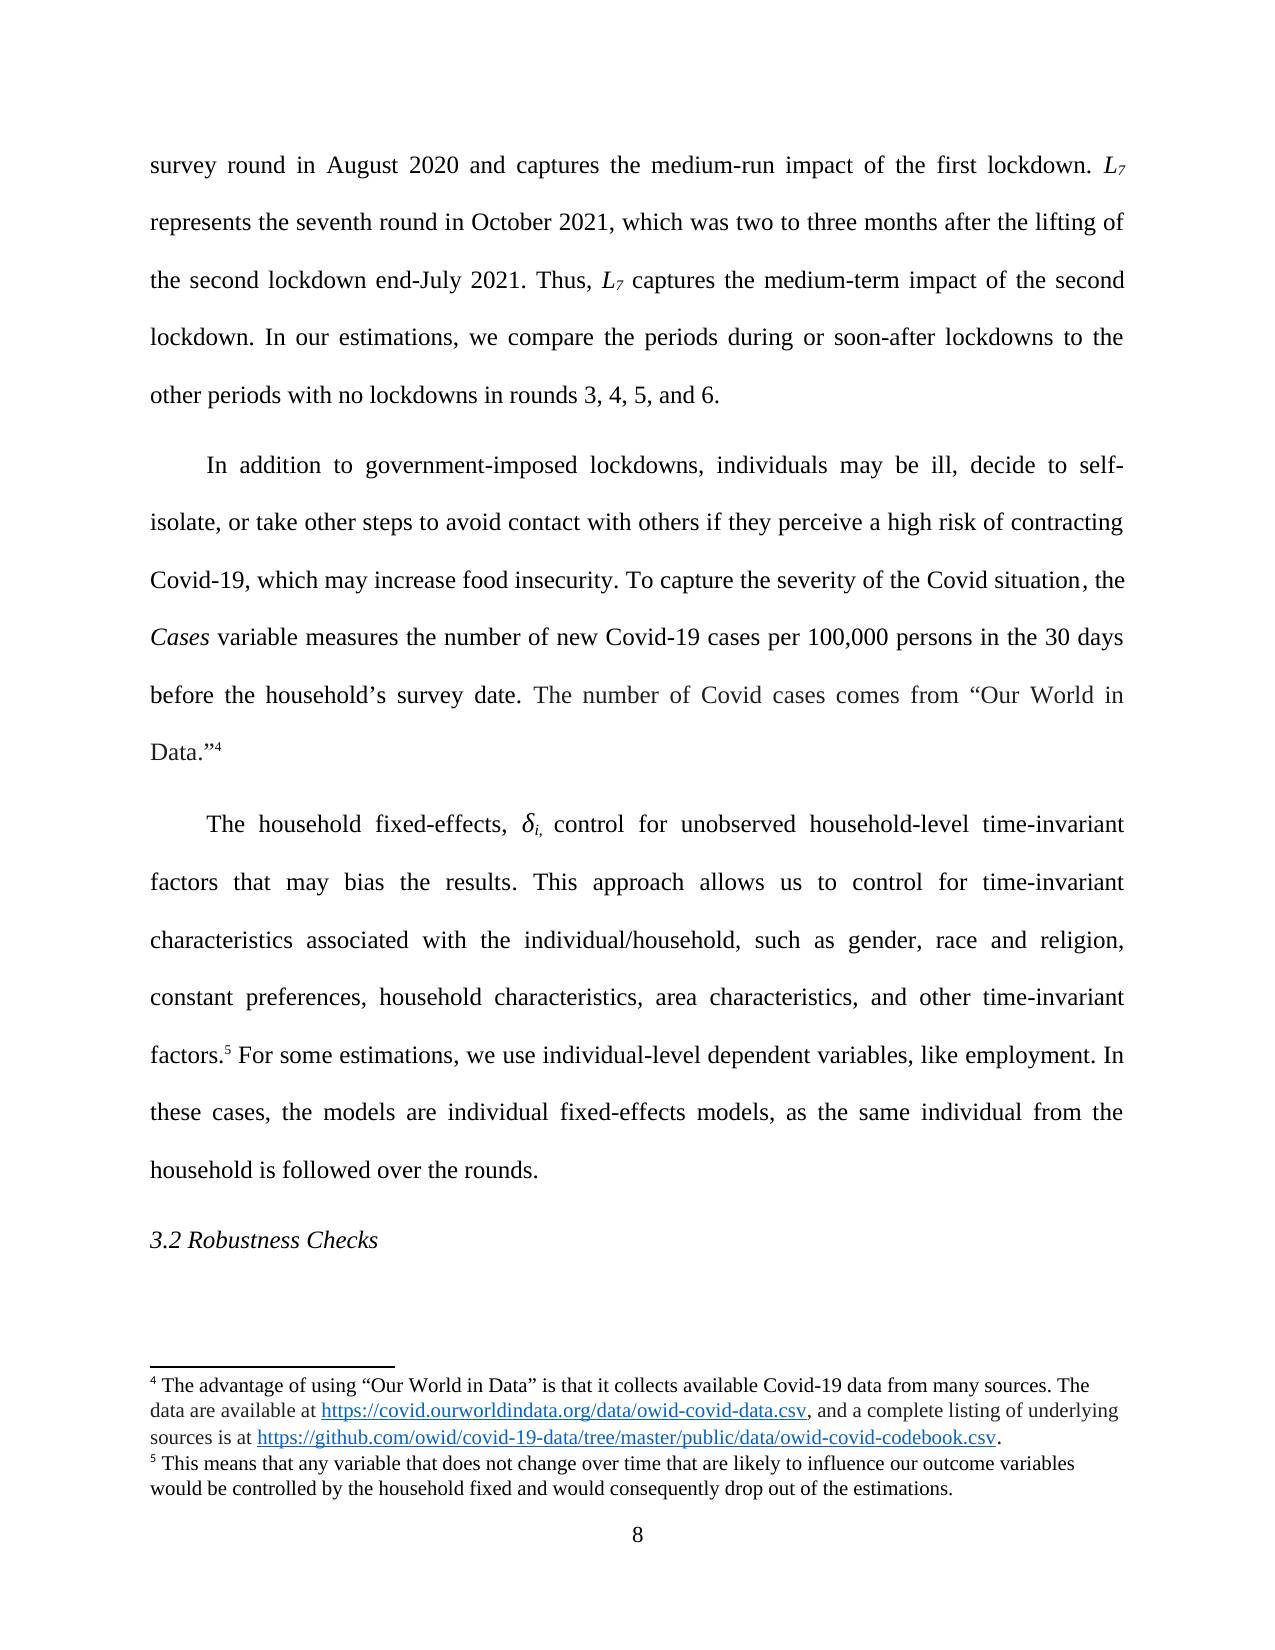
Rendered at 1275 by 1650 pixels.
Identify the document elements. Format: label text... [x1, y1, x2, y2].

text The household fixed-effects, δi, control for unobserved household-level time-invariant factors that may bias the results. This approach allows us to control for time-invariant characteristics associated with the individual/household, such as gender, race and religion, constant preferences, household characteristics, area characteristics, and other time-invariant factors. For some estimations, we use individual-level dependent variables, like employment. In these cases, the models are individual fixed-effects models, as the same individual from the household is followed over the rounds. [150, 807, 1125, 1184]
text 3.2 Robustness Checks [150, 1225, 1125, 1254]
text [150, 150, 1125, 409]
text In addition to government-imposed lockdowns, individuals may be ill, decide to self-isolate, or take other steps to avoid contact with others if they perceive a high risk of contracting Covid-19, which may increase food insecurity. To capture the severity of the Covid situation, the Cases variable measures the number of new Covid-19 cases per 100,000 persons in the 30 days before the household’s survey date. The number of Covid cases comes from “Our World in Data.” [150, 450, 1125, 766]
